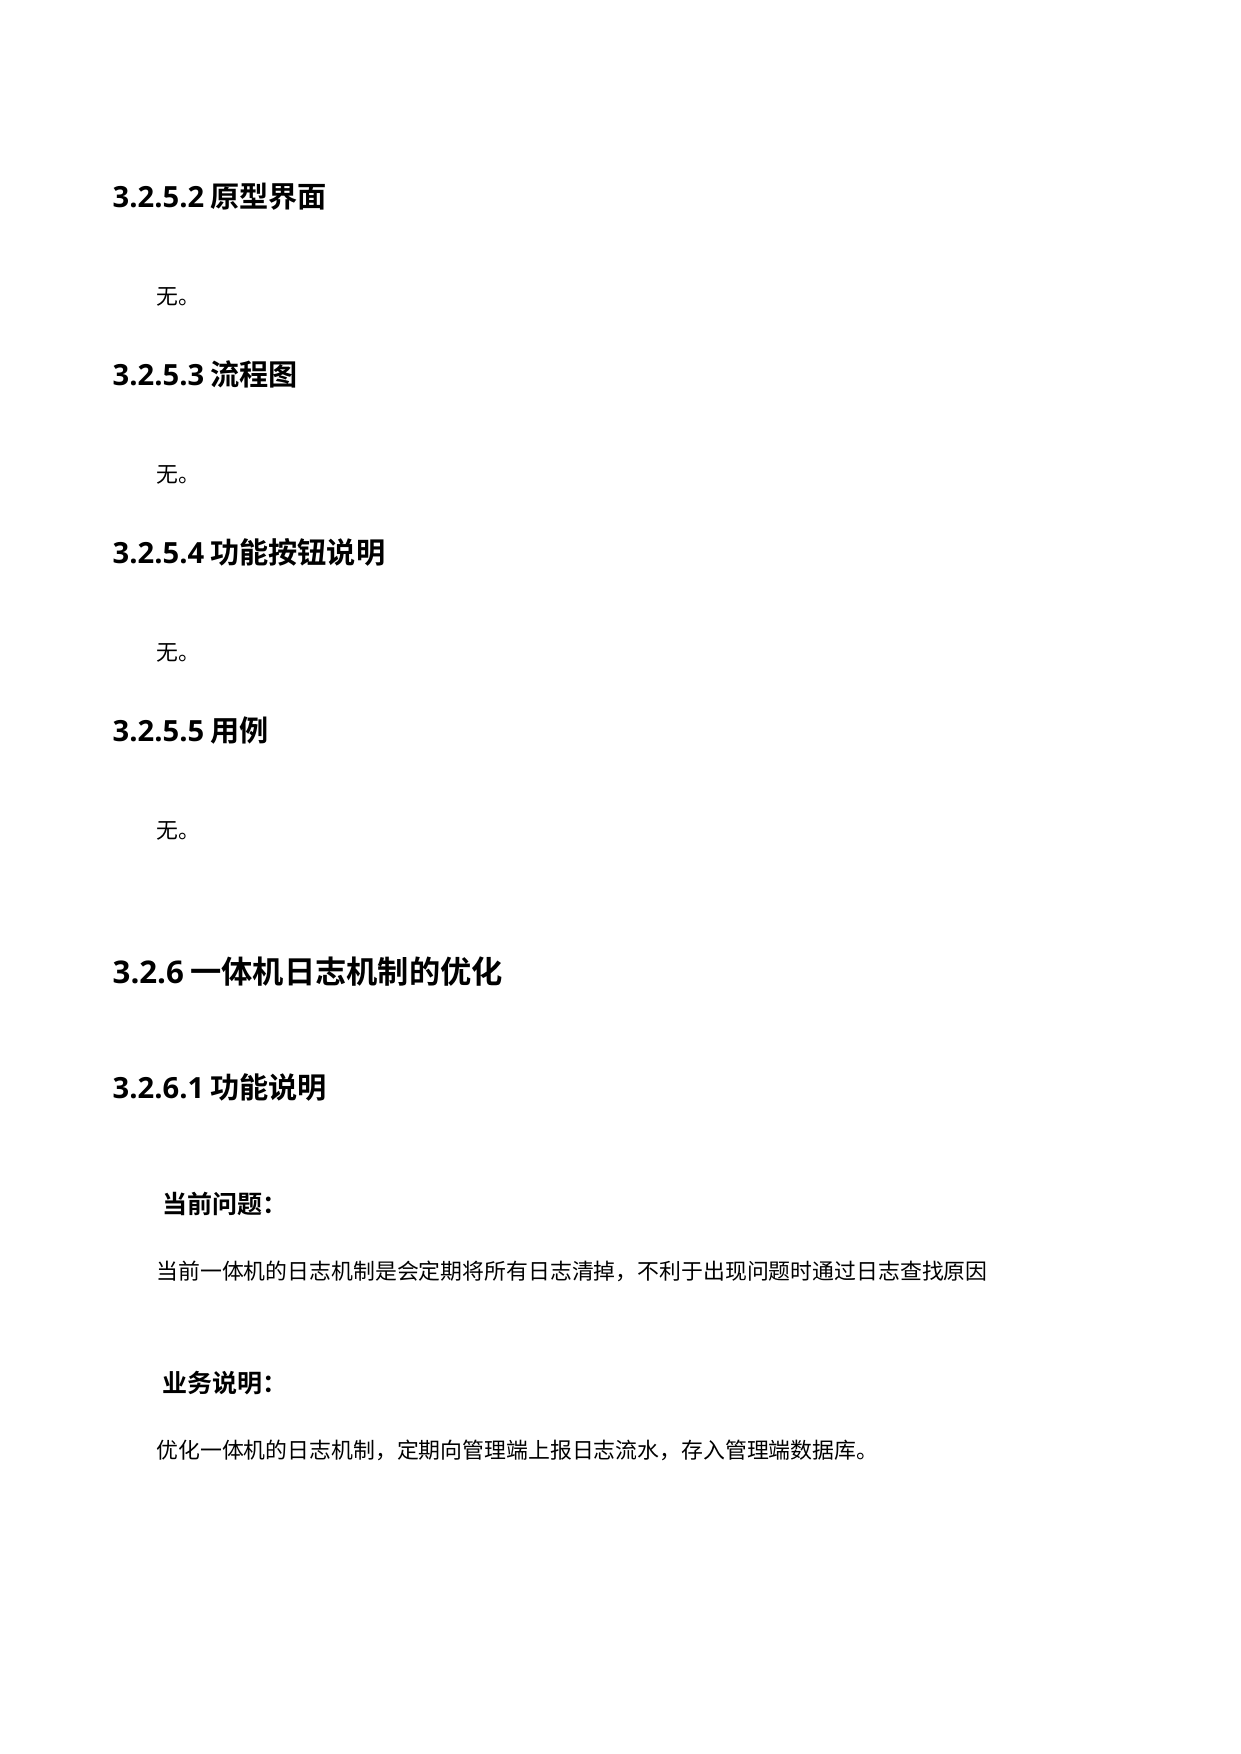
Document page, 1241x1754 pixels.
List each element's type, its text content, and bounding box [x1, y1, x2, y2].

list 优化一体机的日志机制，定期向管理端上报日志流水，存入管理端数据库。 [112, 1432, 1128, 1465]
subtitle 3.2.5.5用例 [112, 696, 1128, 761]
list 无。 [112, 278, 1128, 311]
subtitle 3.2.5.4功能按钮说明 [112, 518, 1128, 583]
list 无。 [112, 812, 1128, 845]
list 无。 [112, 634, 1128, 667]
subtitle 3.2.5.3流程图 [112, 340, 1128, 405]
subtitle 3.2.5.2原型界面 [112, 162, 1128, 227]
list 业务说明： [112, 1349, 1128, 1414]
subtitle 3.2.6.1功能说明 [112, 1054, 1128, 1119]
list 当前一体机的日志机制是会定期将所有日志清掉，不利于出现问题时通过日志查找原因 [112, 1253, 1128, 1286]
subtitle 3.2.6一体机日志机制的优化 [112, 937, 1128, 1002]
list 当前问题： [112, 1170, 1128, 1235]
list 无。 [112, 456, 1128, 489]
